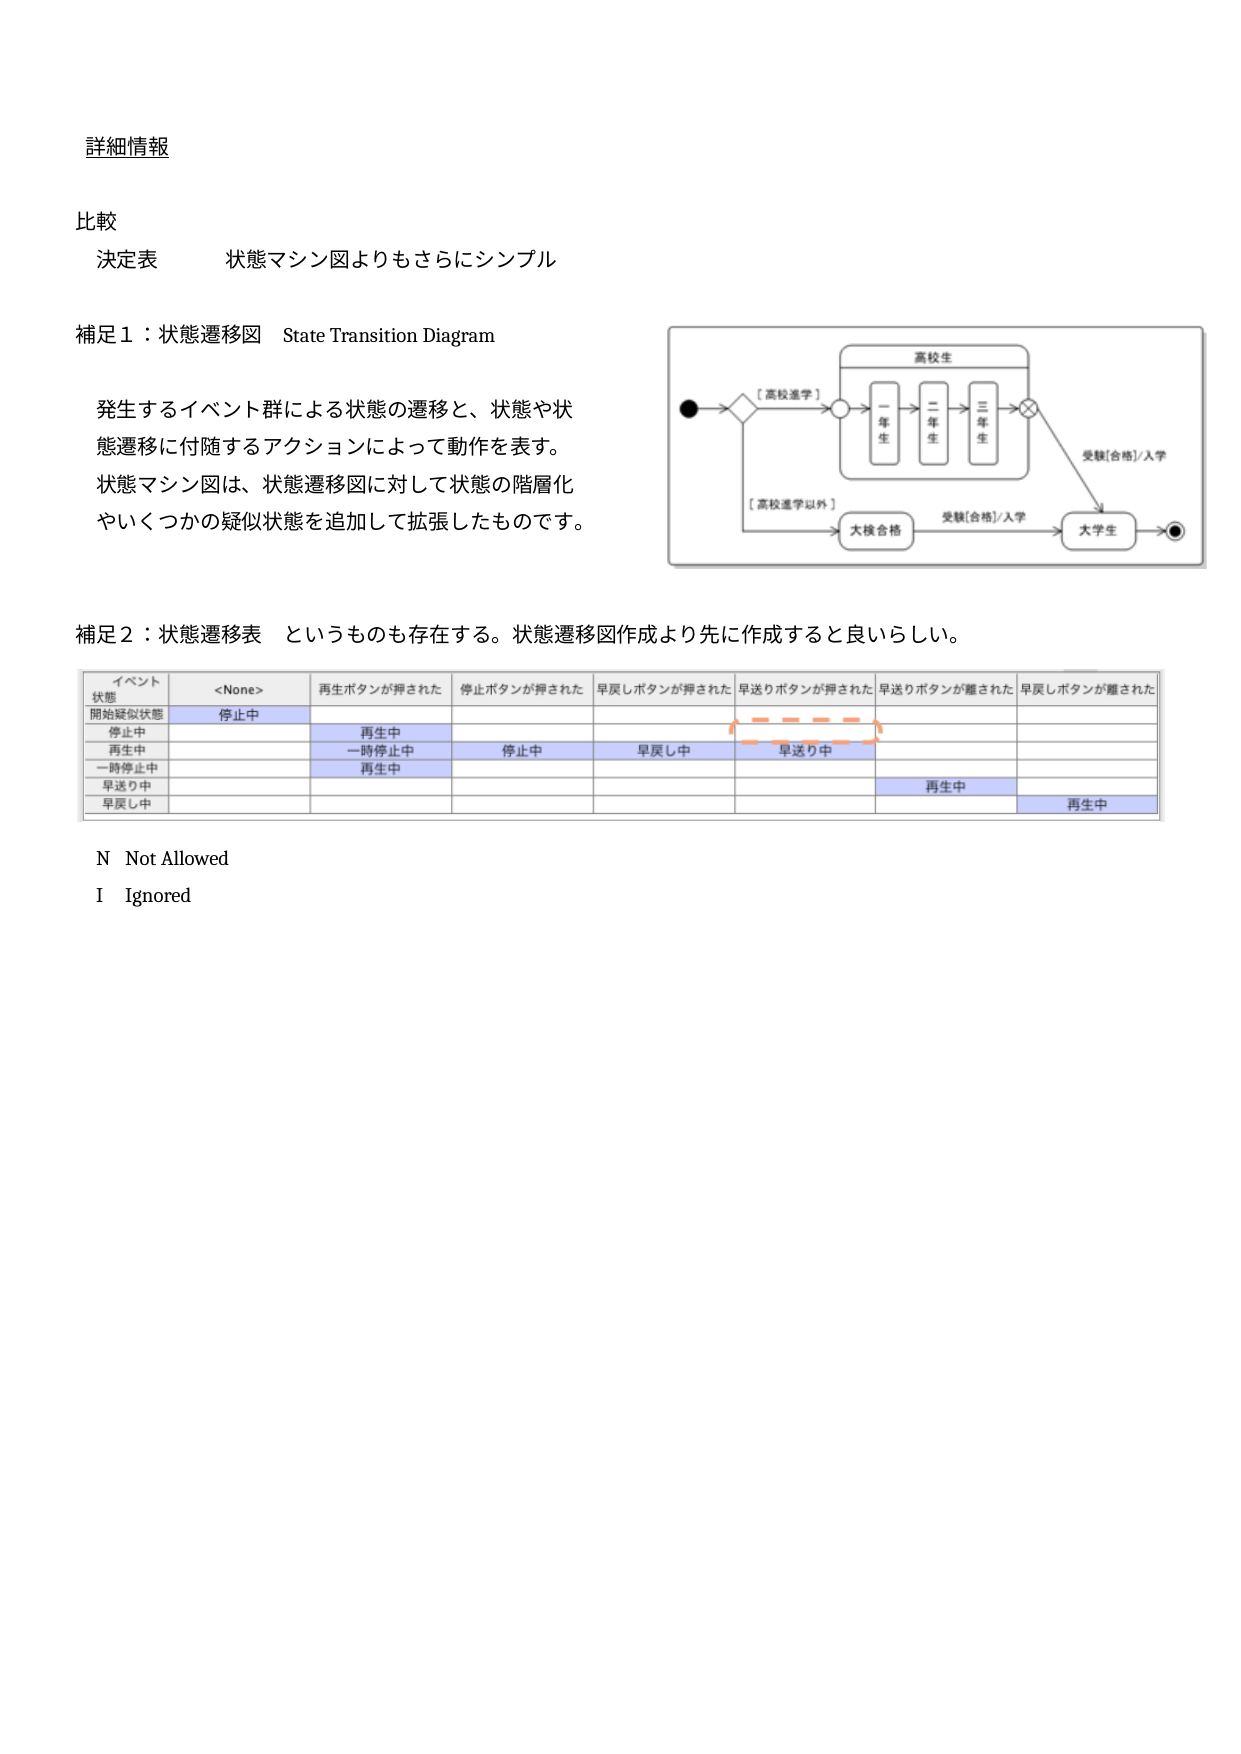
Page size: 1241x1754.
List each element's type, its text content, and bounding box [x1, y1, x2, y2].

text 発生するイベント群による状態の遷移と、状態や状態遷移に付随するアクションによって動作を表す。状態マシン図は、状態遷移図に対して状態の階層化やいくつかの疑似状態を追加して拡張したものです。 [96, 389, 666, 539]
text 比較 [75, 202, 1165, 239]
text 補足２：状態遷移表 というものも存在する。状態遷移図作成より先に作成すると良いらしい。 [75, 614, 1165, 652]
subtitle 詳細情報 [85, 127, 1155, 164]
text I Ignored [96, 877, 1165, 914]
text N Not Allowed [96, 839, 1165, 877]
picture [666, 325, 1207, 569]
text 決定表 状態マシン図よりもさらにシンプル [96, 239, 1165, 277]
text 補足１：状態遷移図 State Transition Diagram [75, 314, 1165, 352]
picture [75, 669, 1166, 822]
